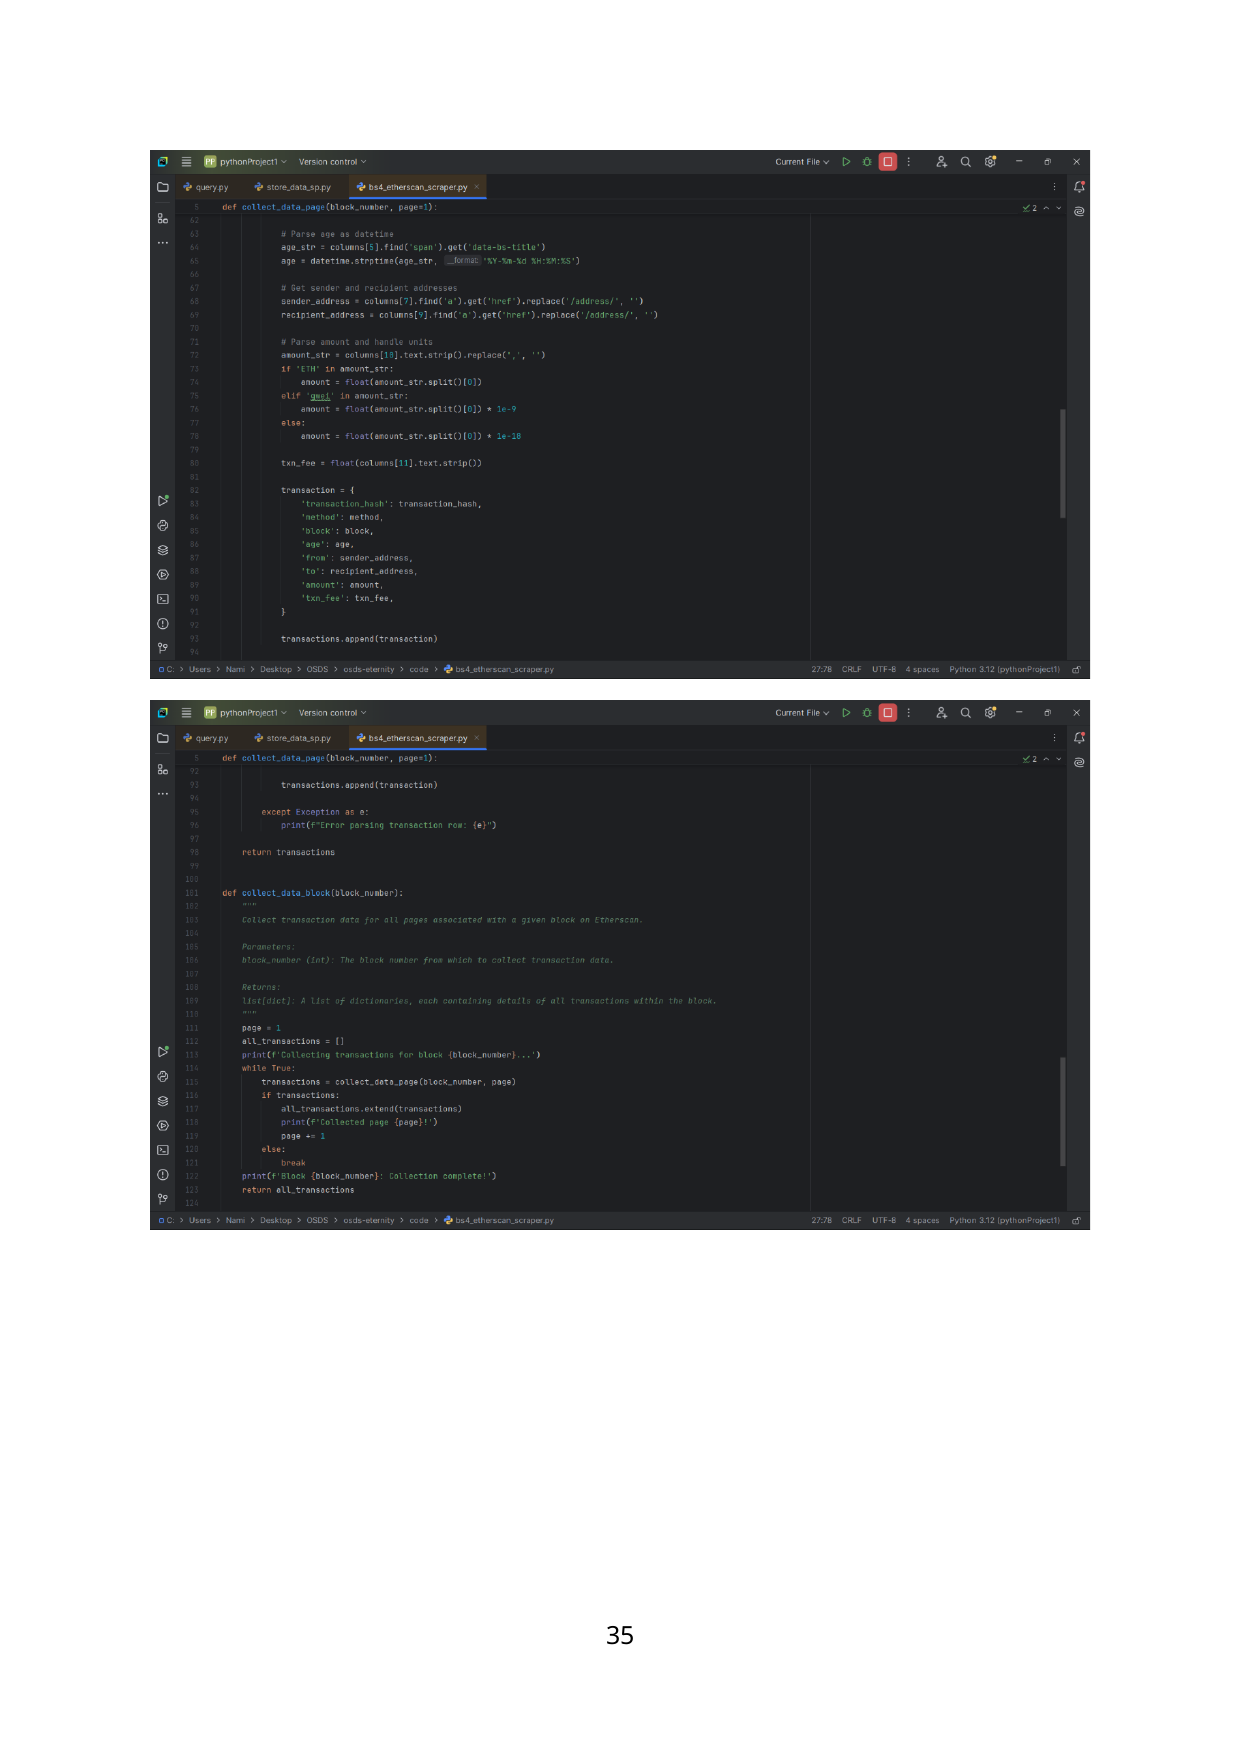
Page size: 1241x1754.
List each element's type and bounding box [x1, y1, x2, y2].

picture [150, 700, 1091, 1230]
picture [150, 150, 1091, 679]
